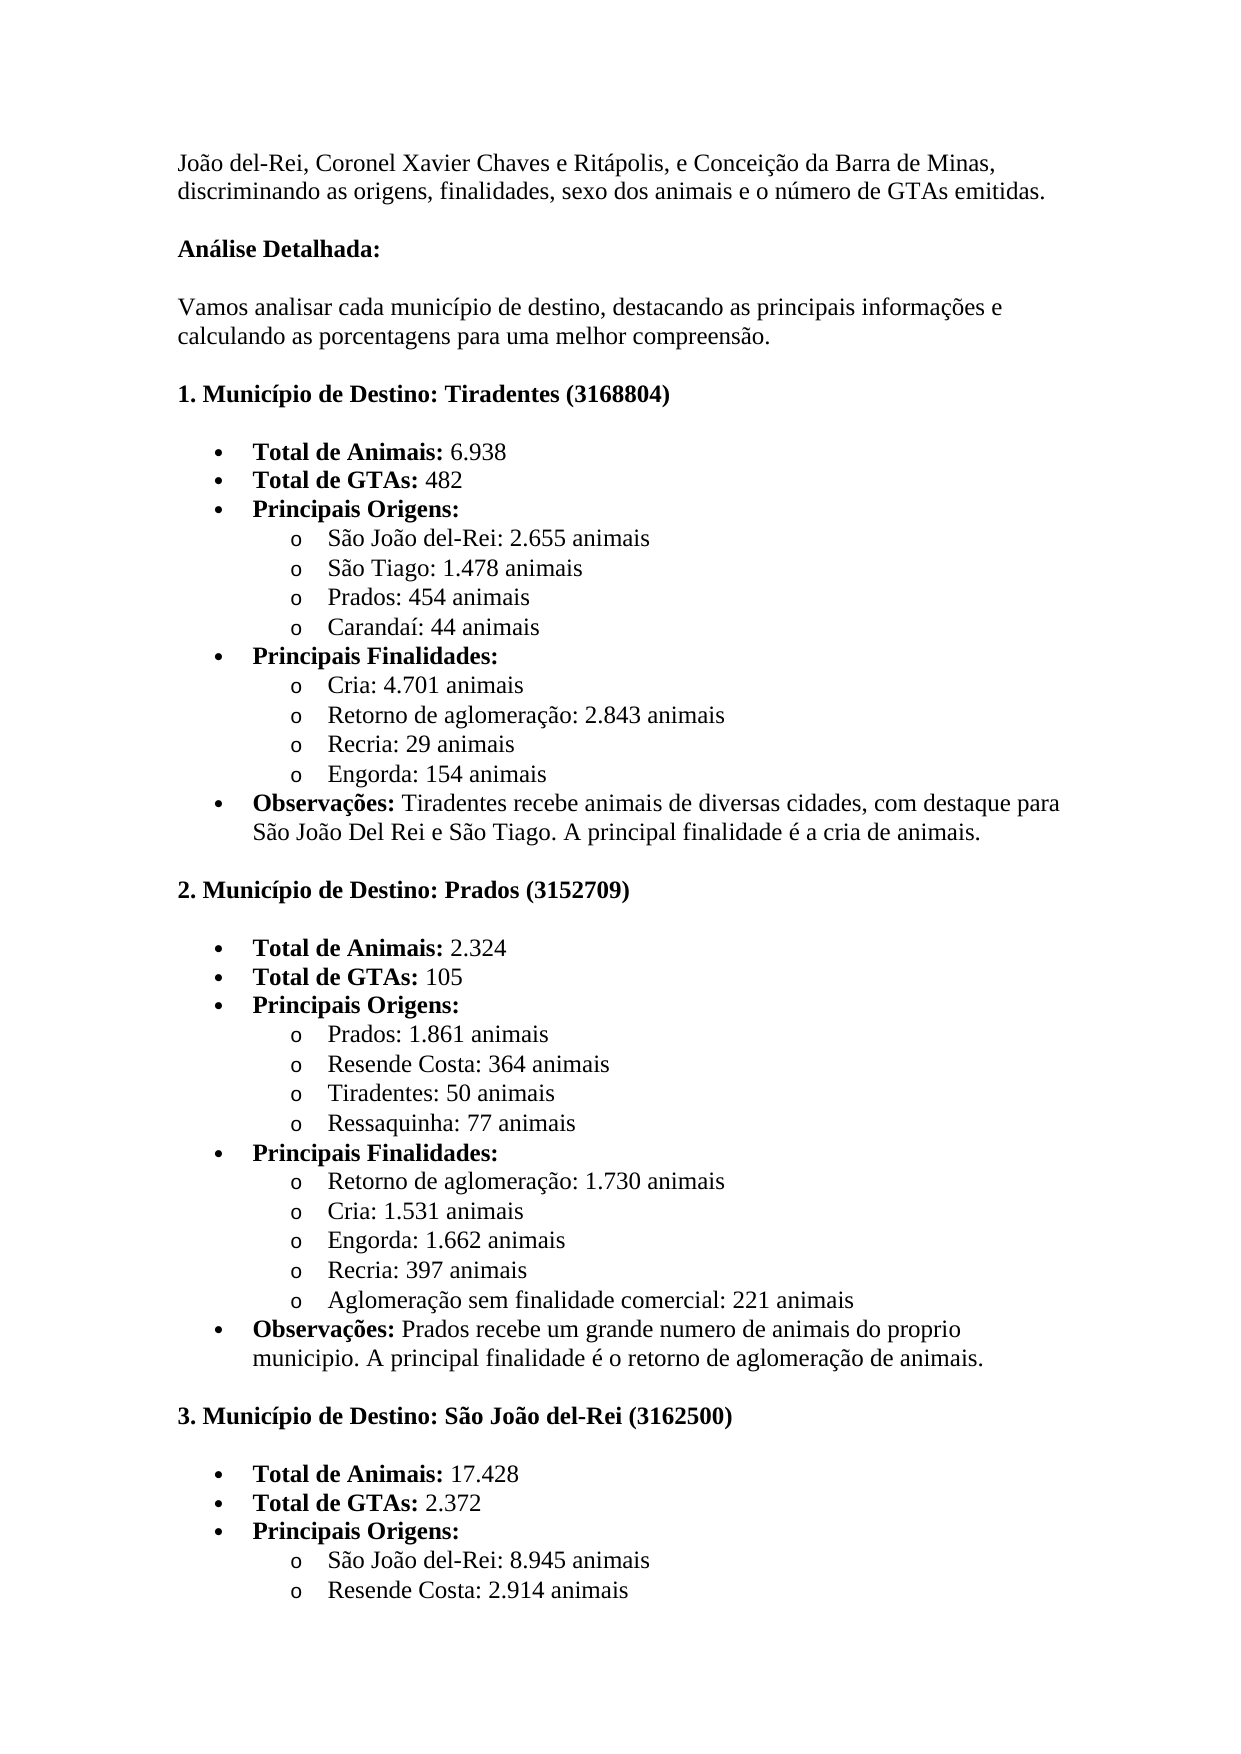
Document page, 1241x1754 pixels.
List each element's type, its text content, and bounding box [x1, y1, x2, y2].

list Ressaquinha: 77 animais [290, 1108, 1063, 1138]
text 2. Município de Destino: Prados (3152709) [177, 875, 1063, 904]
list Total de Animais: 6.938 [215, 437, 1063, 466]
text 3. Município de Destino: São João del-Rei (3162500) [177, 1401, 1063, 1430]
list Carandaí: 44 animais [290, 612, 1063, 641]
list São João del-Rei: 8.945 animais [290, 1545, 1063, 1575]
list Observações: Tiradentes recebe animais de diversas cidades, com destaque para São João Del Rei e São Tiago. A principal finalidade é a cria de animais. [215, 788, 1063, 846]
list Recria: 397 animais [290, 1255, 1063, 1285]
text Análise Detalhada: [177, 234, 1063, 263]
list Principais Origens: [215, 494, 1063, 523]
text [177, 148, 1063, 205]
list Principais Finalidades: [215, 641, 1063, 670]
list Engorda: 154 animais [290, 759, 1063, 788]
list Observações: Prados recebe um grande numero de animais do proprio municipio. A principal finalidade é o retorno de aglomeração de animais. [215, 1314, 1063, 1372]
list Total de GTAs: 482 [215, 466, 1063, 494]
list Principais Finalidades: [215, 1138, 1063, 1166]
list Prados: 1.861 animais [290, 1019, 1063, 1049]
list São João del-Rei: 2.655 animais [290, 523, 1063, 553]
list Retorno de aglomeração: 2.843 animais [290, 700, 1063, 729]
list Resende Costa: 2.914 animais [290, 1575, 1063, 1604]
list Aglomeração sem finalidade comercial: 221 animais [290, 1285, 1063, 1314]
list Tiradentes: 50 animais [290, 1078, 1063, 1108]
list Total de GTAs: 2.372 [215, 1488, 1063, 1516]
list Principais Origens: [215, 1516, 1063, 1545]
text Vamos analisar cada município de destino, destacando as principais informações e calculando as porcentagens para uma melhor compreensão. [177, 292, 1063, 350]
list Total de GTAs: 105 [215, 962, 1063, 991]
list Total de Animais: 2.324 [215, 933, 1063, 962]
list São Tiago: 1.478 animais [290, 553, 1063, 582]
list Cria: 4.701 animais [290, 670, 1063, 700]
list Engorda: 1.662 animais [290, 1226, 1063, 1255]
list Principais Origens: [215, 991, 1063, 1019]
list Total de Animais: 17.428 [215, 1459, 1063, 1488]
list Retorno de aglomeração: 1.730 animais [290, 1166, 1063, 1196]
text 1. Município de Destino: Tiradentes (3168804) [177, 379, 1063, 408]
list Resende Costa: 364 animais [290, 1049, 1063, 1078]
list Cria: 1.531 animais [290, 1196, 1063, 1226]
list Prados: 454 animais [290, 582, 1063, 612]
list Recria: 29 animais [290, 729, 1063, 759]
